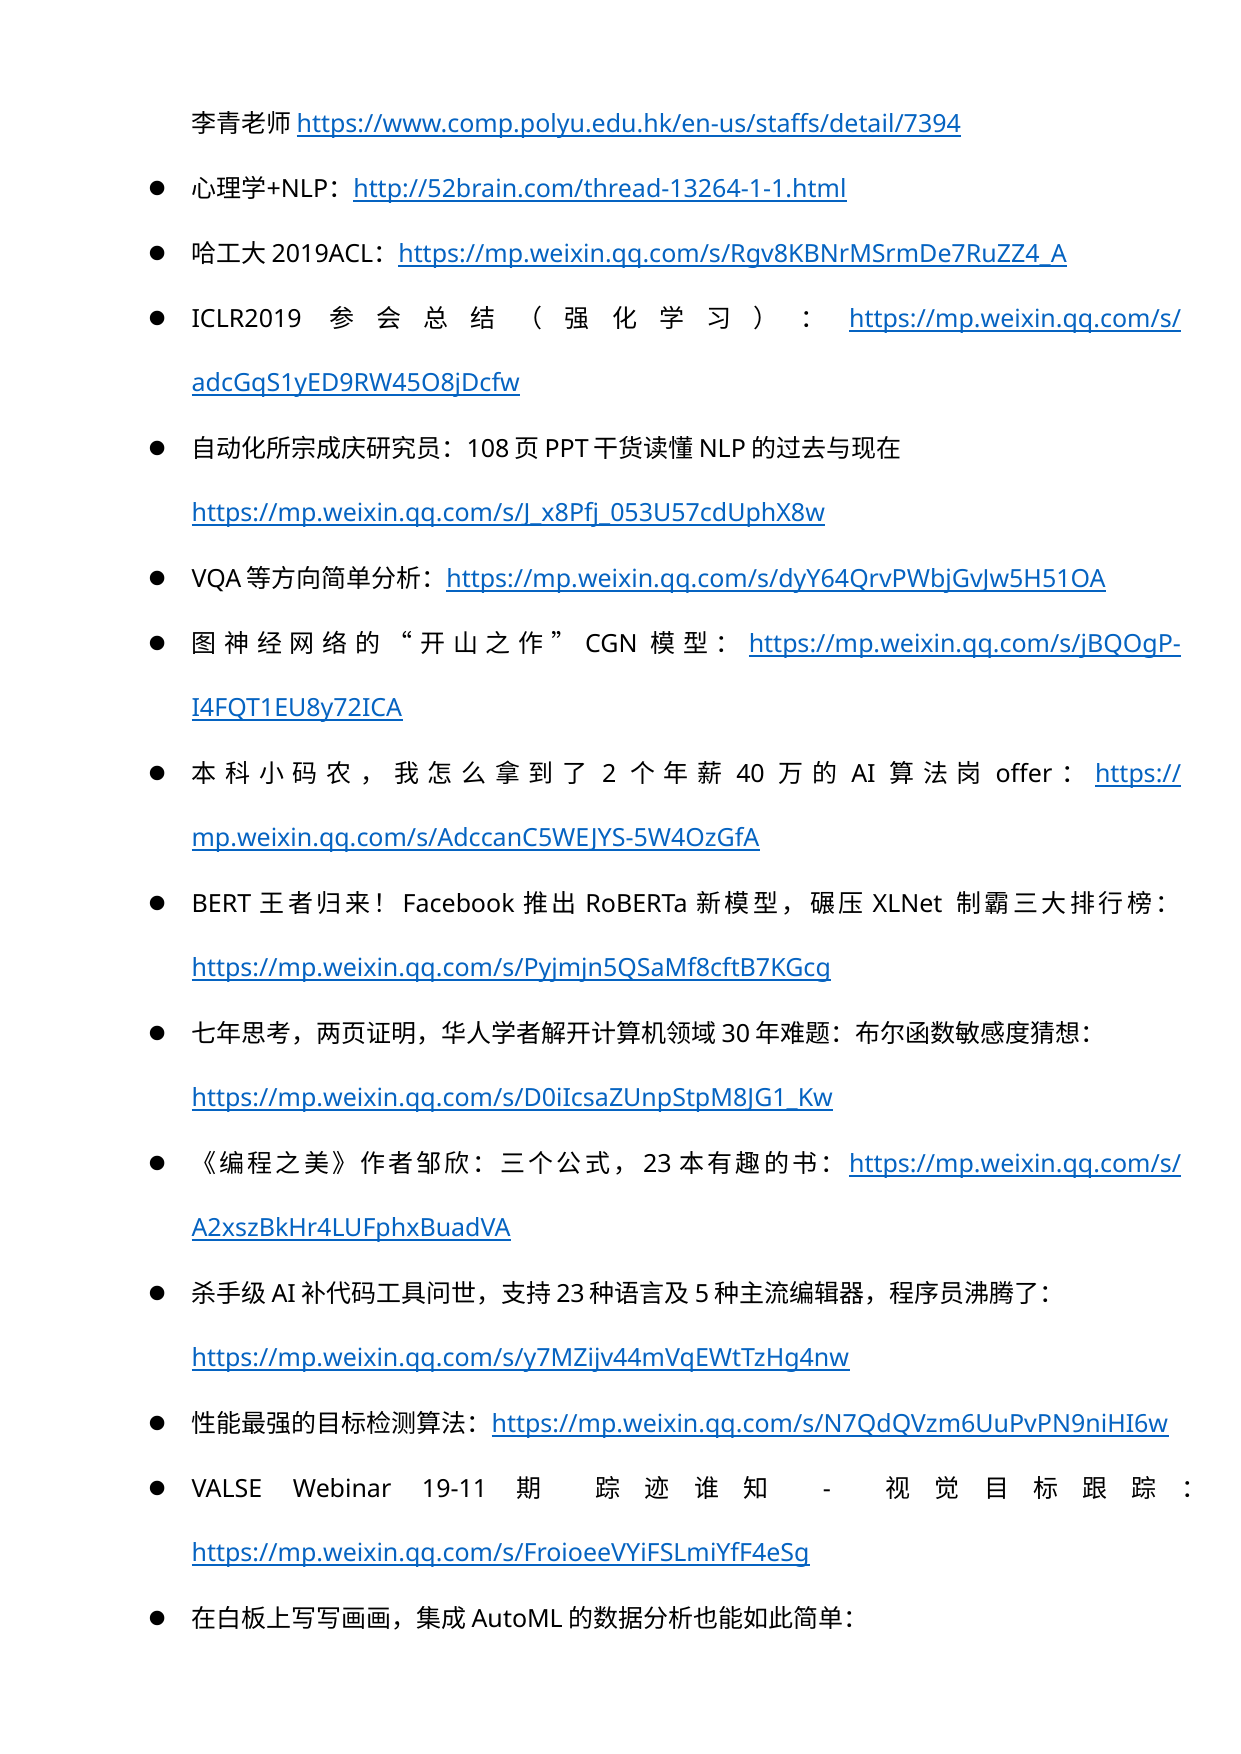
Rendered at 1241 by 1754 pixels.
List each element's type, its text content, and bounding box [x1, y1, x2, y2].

list 七年思考，两页证明，华人学者解开计算机领域30年难题：布尔函数敏感度猜想： [148, 999, 1181, 1064]
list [148, 89, 1181, 154]
list 本科小码农，我怎么拿到了2个年薪40万的AI算法岗offer：https://mp.weixin.qq.com/s/AdccanC5WEJYS-5W4OzGfA [148, 739, 1181, 869]
list https://mp.weixin.qq.com/s/y7MZijv44mVqEWtTzHg4nw [191, 1324, 1181, 1389]
list VQA等方向简单分析：https://mp.weixin.qq.com/s/dyY64QrvPWbjGvJw5H51OA [148, 544, 1181, 609]
list https://mp.weixin.qq.com/s/D0iIcsaZUnpStpM8JG1_Kw [191, 1064, 1181, 1129]
list https://mp.weixin.qq.com/s/J_x8Pfj_053U57cdUphX8w [191, 479, 1181, 544]
list VALSE Webinar 19-11期 踪迹谁知 - 视觉目标跟踪：https://mp.weixin.qq.com/s/FroioeeVYiFSLmiYfF4eSg [148, 1454, 1181, 1584]
list BERT王者归来！Facebook推出RoBERTa新模型，碾压XLNet 制霸三大排行榜：https://mp.weixin.qq.com/s/Pyjmjn5QSaMf8cftB7KGcg [148, 869, 1181, 999]
list 心理学+NLP：http://52brain.com/thread-13264-1-1.html [148, 154, 1181, 219]
list ICLR2019参会总结（强化学习）：https://mp.weixin.qq.com/s/adcGqS1yED9RW45O8jDcfw [148, 284, 1181, 414]
list 杀手级AI补代码工具问世，支持23种语言及5种主流编辑器，程序员沸腾了： [148, 1259, 1181, 1324]
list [148, 1584, 1181, 1649]
list 自动化所宗成庆研究员：108页PPT干货读懂NLP的过去与现在 [148, 414, 1181, 479]
list 哈工大2019ACL：https://mp.weixin.qq.com/s/Rgv8KBNrMSrmDe7RuZZ4_A [148, 219, 1181, 284]
list 性能最强的目标检测算法：https://mp.weixin.qq.com/s/N7QdQVzm6UuPvPN9niHI6w [148, 1389, 1181, 1454]
list 图神经网络的“开山之作”CGN模型：https://mp.weixin.qq.com/s/jBQOgP-I4FQT1EU8y72ICA [148, 609, 1181, 739]
list 《编程之美》作者邹欣：三个公式，23本有趣的书：https://mp.weixin.qq.com/s/A2xszBkHr4LUFphxBuadVA [148, 1129, 1181, 1259]
